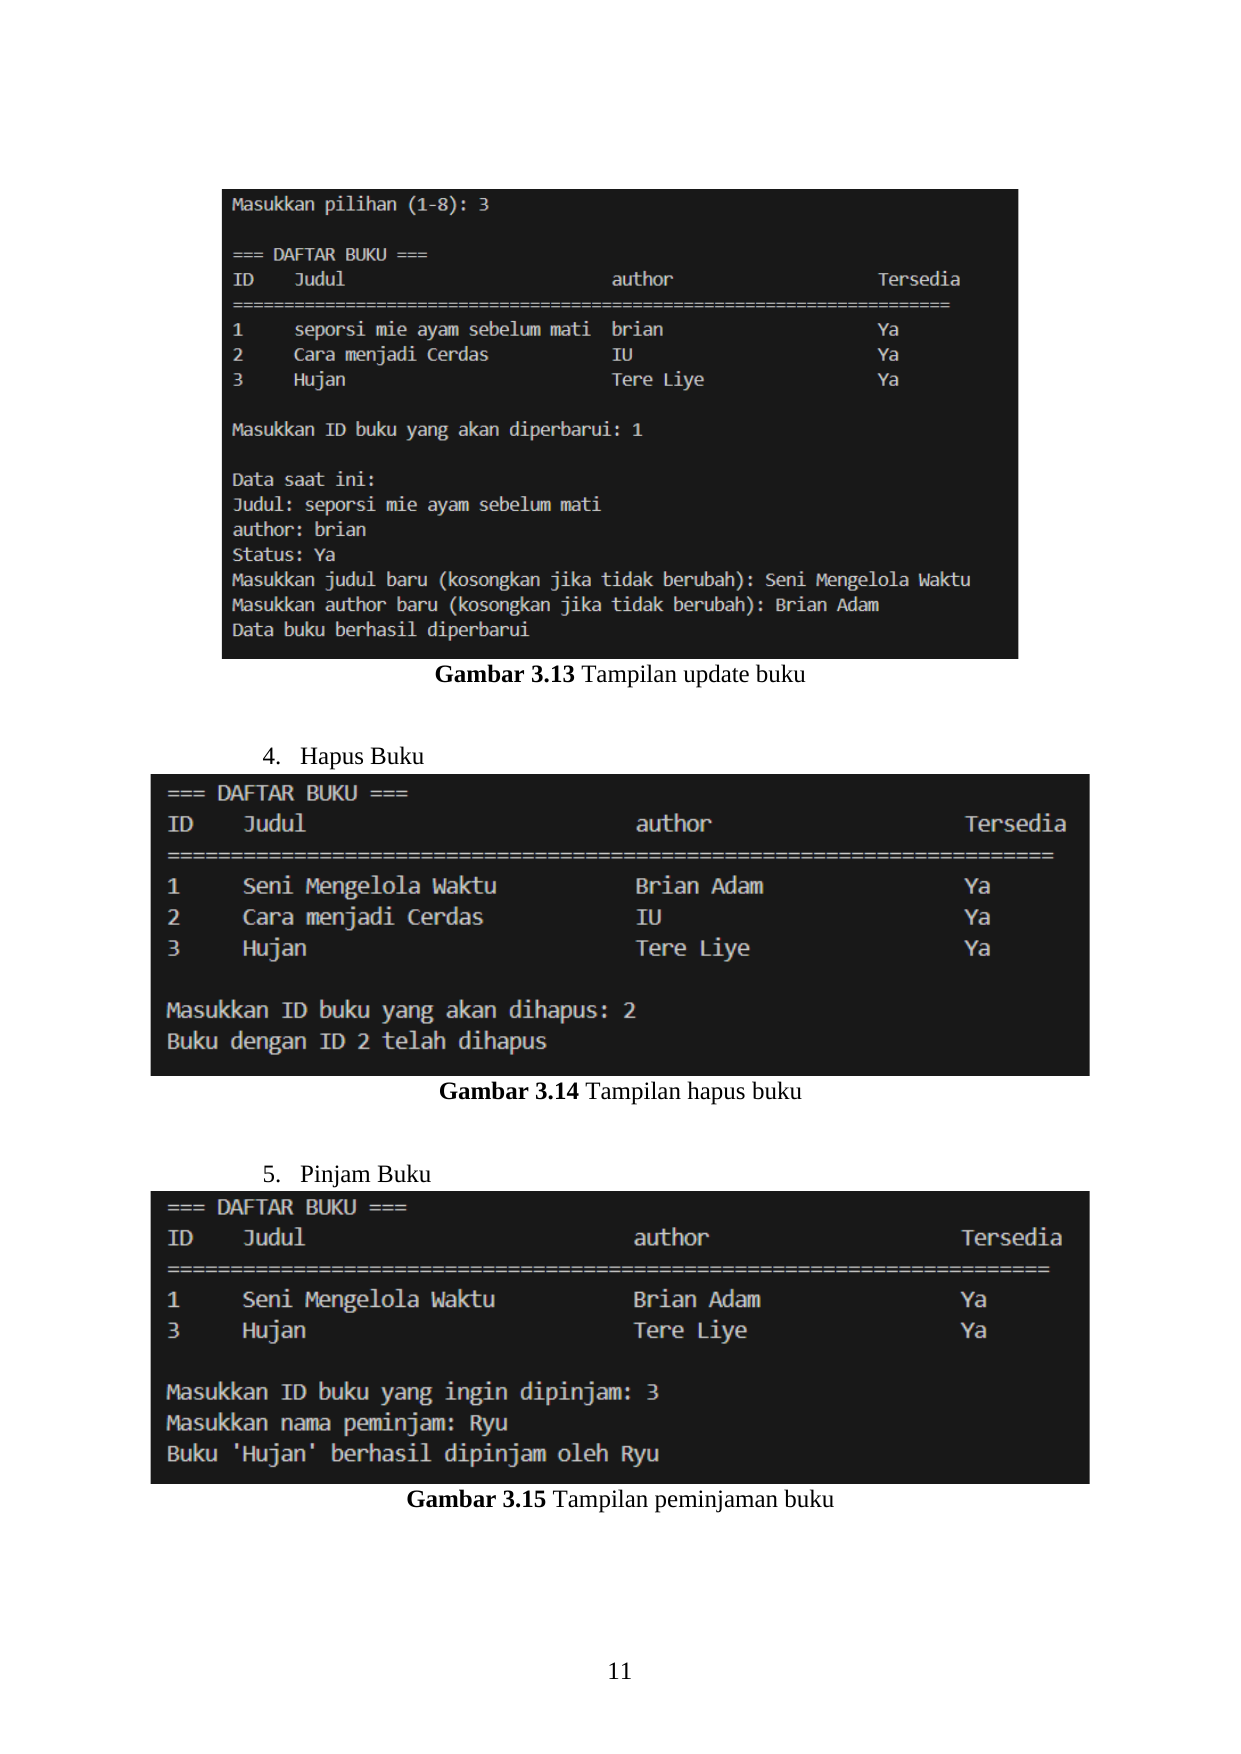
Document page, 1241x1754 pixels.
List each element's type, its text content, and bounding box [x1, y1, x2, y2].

text Gambar 3.14 Tampilan hapus buku [150, 1076, 1090, 1105]
list Pinjam Buku [262, 1159, 1090, 1187]
text Gambar 3.15 Tampilan peminjaman buku [150, 1484, 1090, 1513]
list Hapus Buku [262, 741, 1090, 770]
picture [150, 774, 1090, 1076]
picture [150, 1191, 1090, 1484]
picture [221, 189, 1019, 659]
